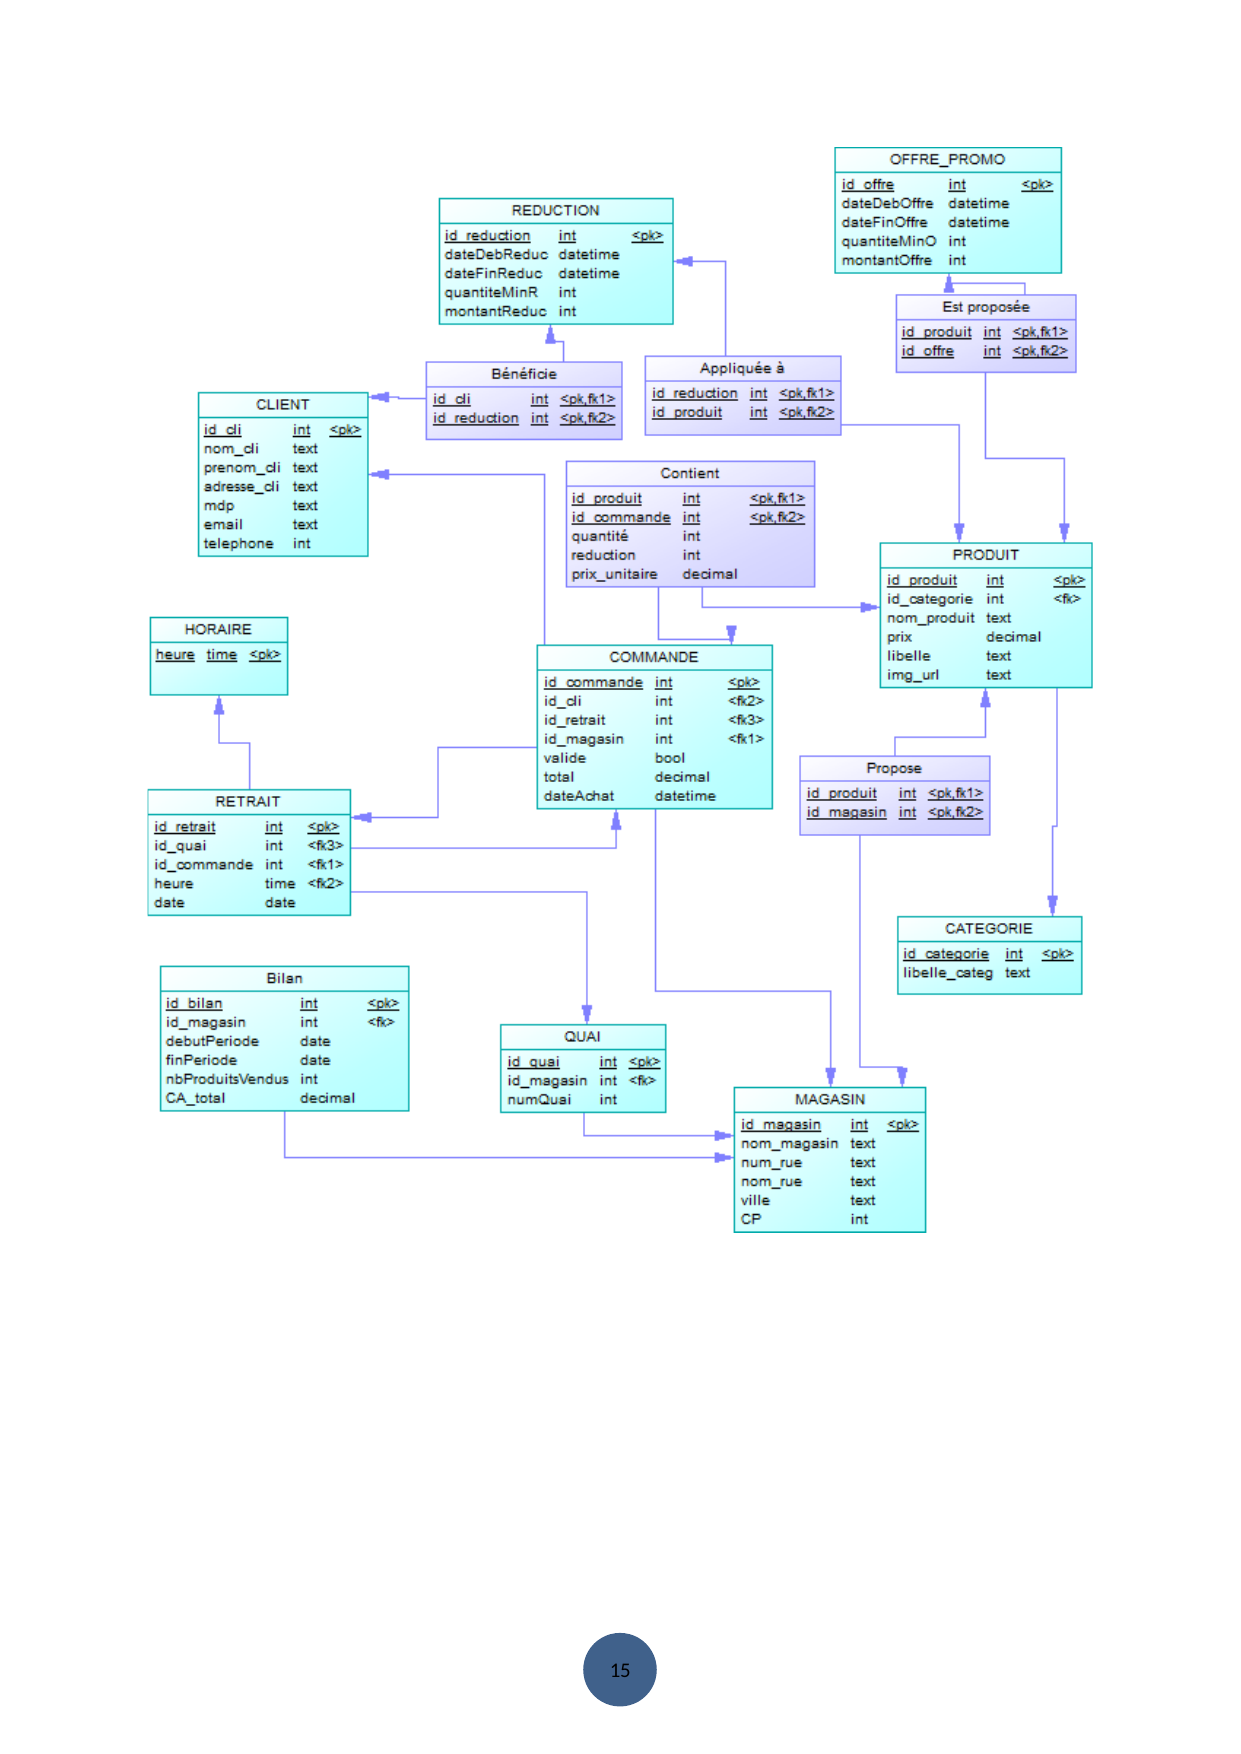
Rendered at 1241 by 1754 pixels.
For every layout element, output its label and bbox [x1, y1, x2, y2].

picture [147, 147, 1093, 1233]
